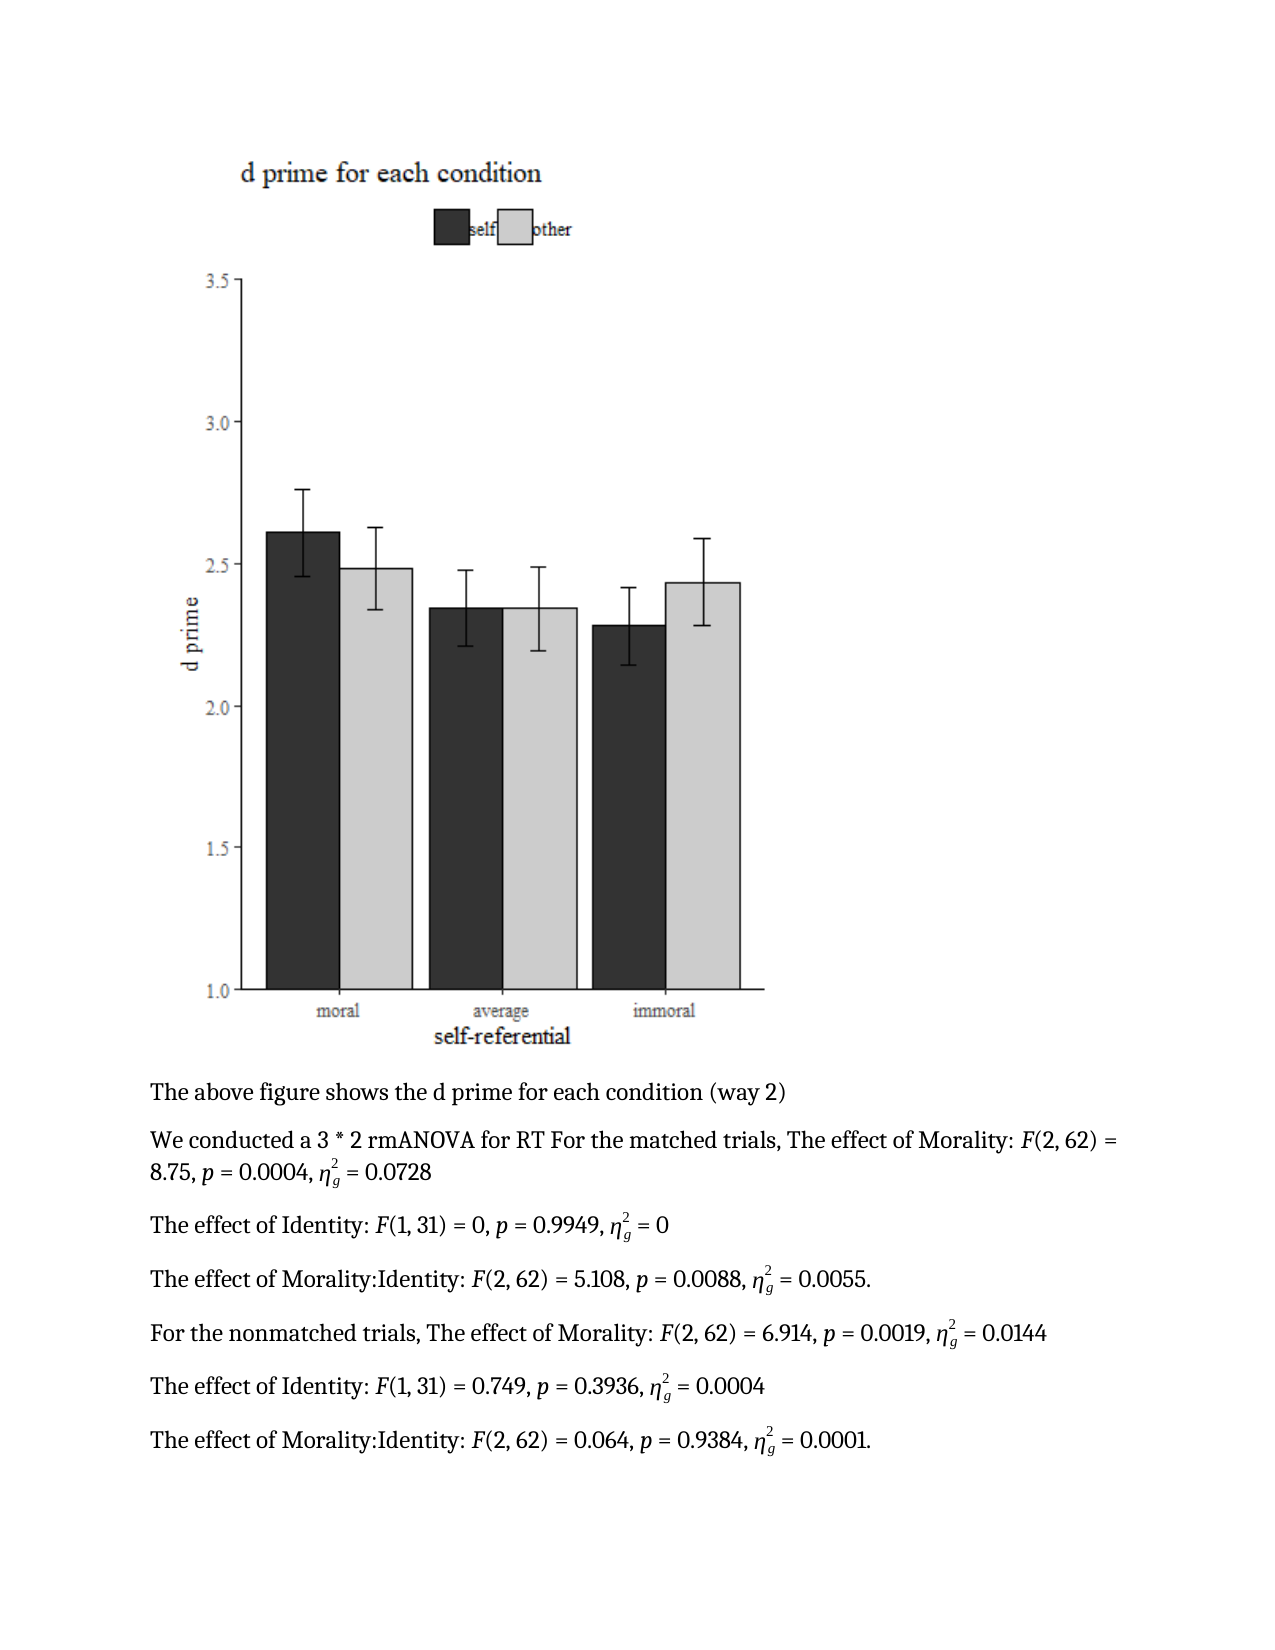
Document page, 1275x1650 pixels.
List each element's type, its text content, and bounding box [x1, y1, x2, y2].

text The above figure shows the d prime for each condition (way 2) [150, 1078, 1125, 1107]
text The effect of Morality:Identity: F(2, 62) = 0.064, p = 0.9384, = 0.0001. [150, 1423, 1125, 1458]
text The effect of Identity: F(1, 31) = 0, p = 0.9949, = 0 [150, 1208, 1125, 1243]
text For the nonmatched trials, The effect of Morality: F(2, 62) = 6.914, p = 0.0019, = 0.0144 [150, 1315, 1125, 1350]
text The effect of Morality:Identity: F(2, 62) = 5.108, p = 0.0088, = 0.0055. [150, 1262, 1125, 1297]
text We conducted a 3 * 2 rmANOVA for RT For the matched trials, The effect of Morality: F(2, 62) = 8.75, p = 0.0004, = 0.0728 [150, 1126, 1125, 1189]
text The effect of Identity: F(1, 31) = 0.749, p = 0.3936, = 0.0004 [150, 1369, 1125, 1404]
picture [168, 150, 776, 1060]
